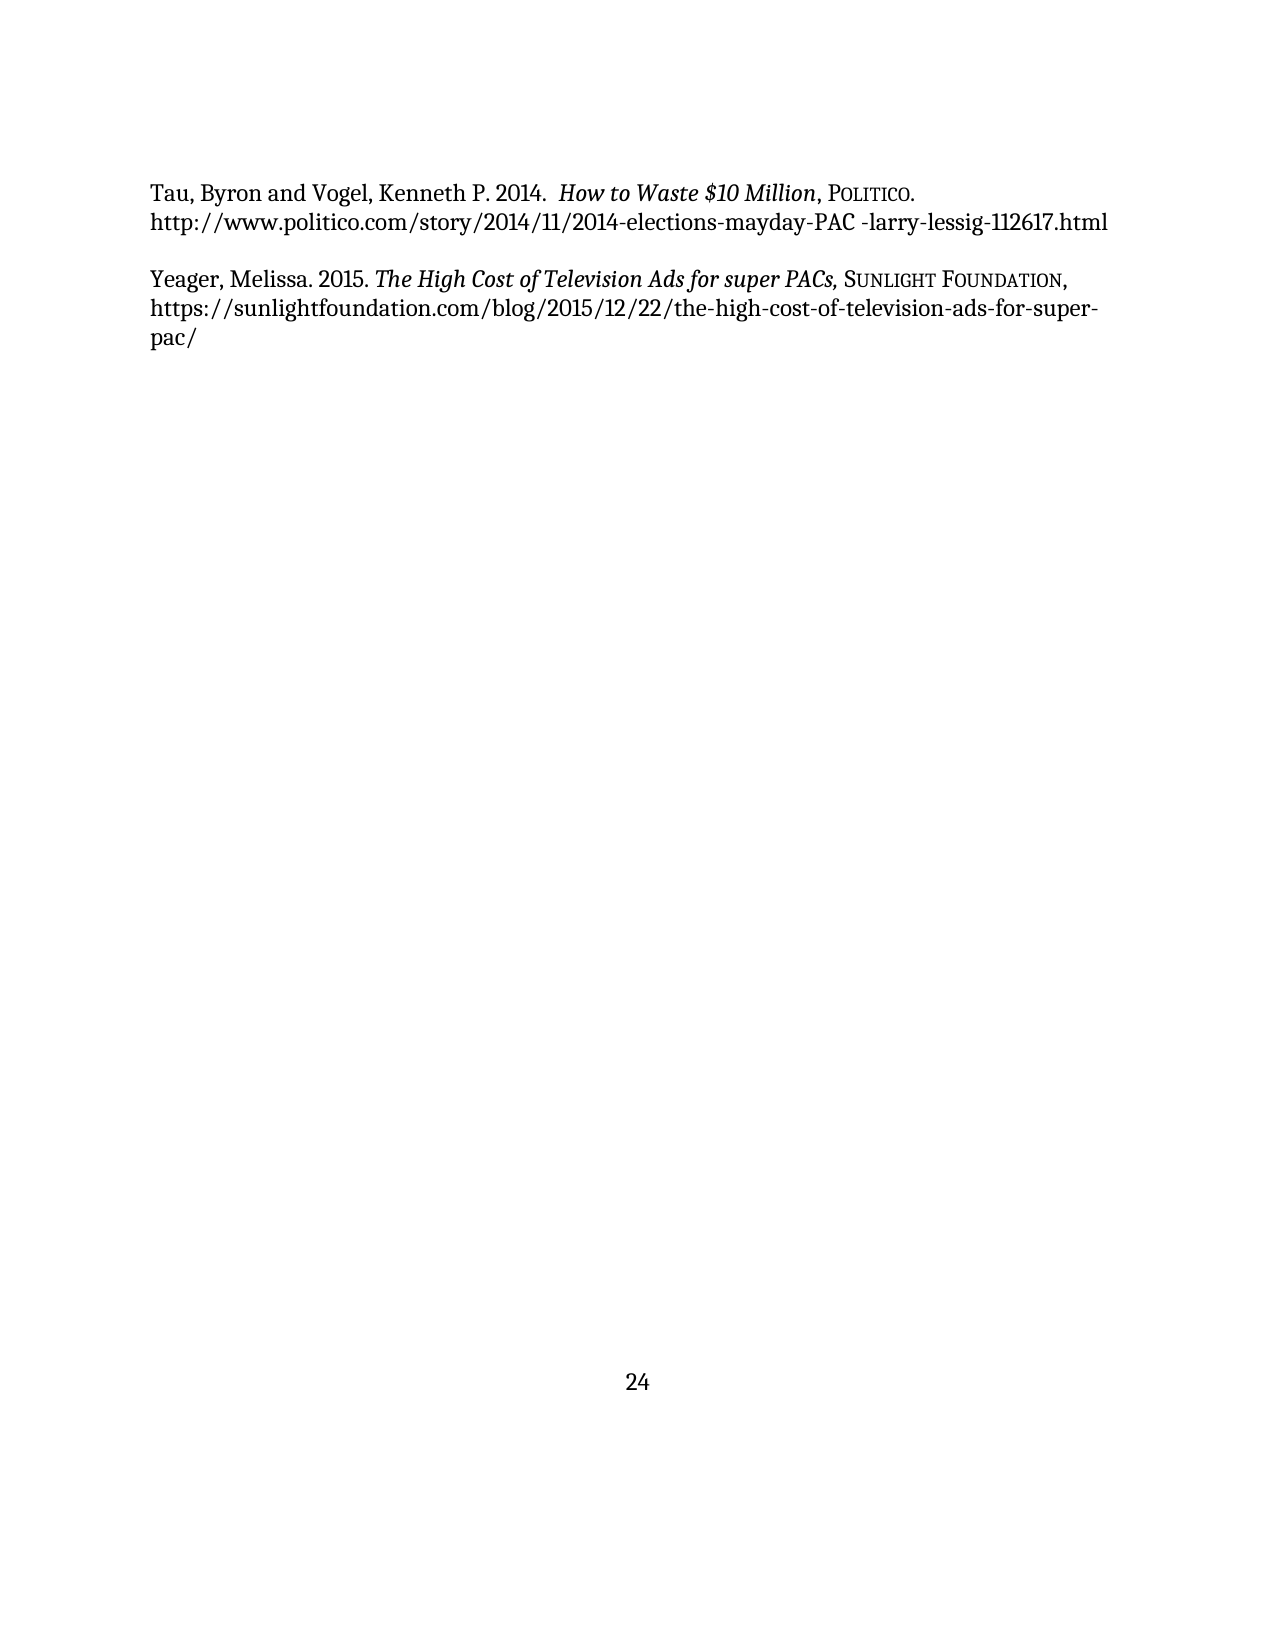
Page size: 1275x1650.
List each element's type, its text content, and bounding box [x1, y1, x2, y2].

text Yeager, Melissa. 2015. The High Cost of Television Ads for super PACs, Sunlight Foundation, https://sunlightfoundation.com/blog/2015/12/22/the-high-cost-of-television-ads-for-super-pac/ [150, 265, 1125, 351]
text Tau, Byron and Vogel, Kenneth P. 2014. How to Waste $10 Million, Politico. http://www.politico.com/story/2014/11/2014-elections-mayday-PAC -larry-lessig-112617.html [150, 179, 1125, 236]
